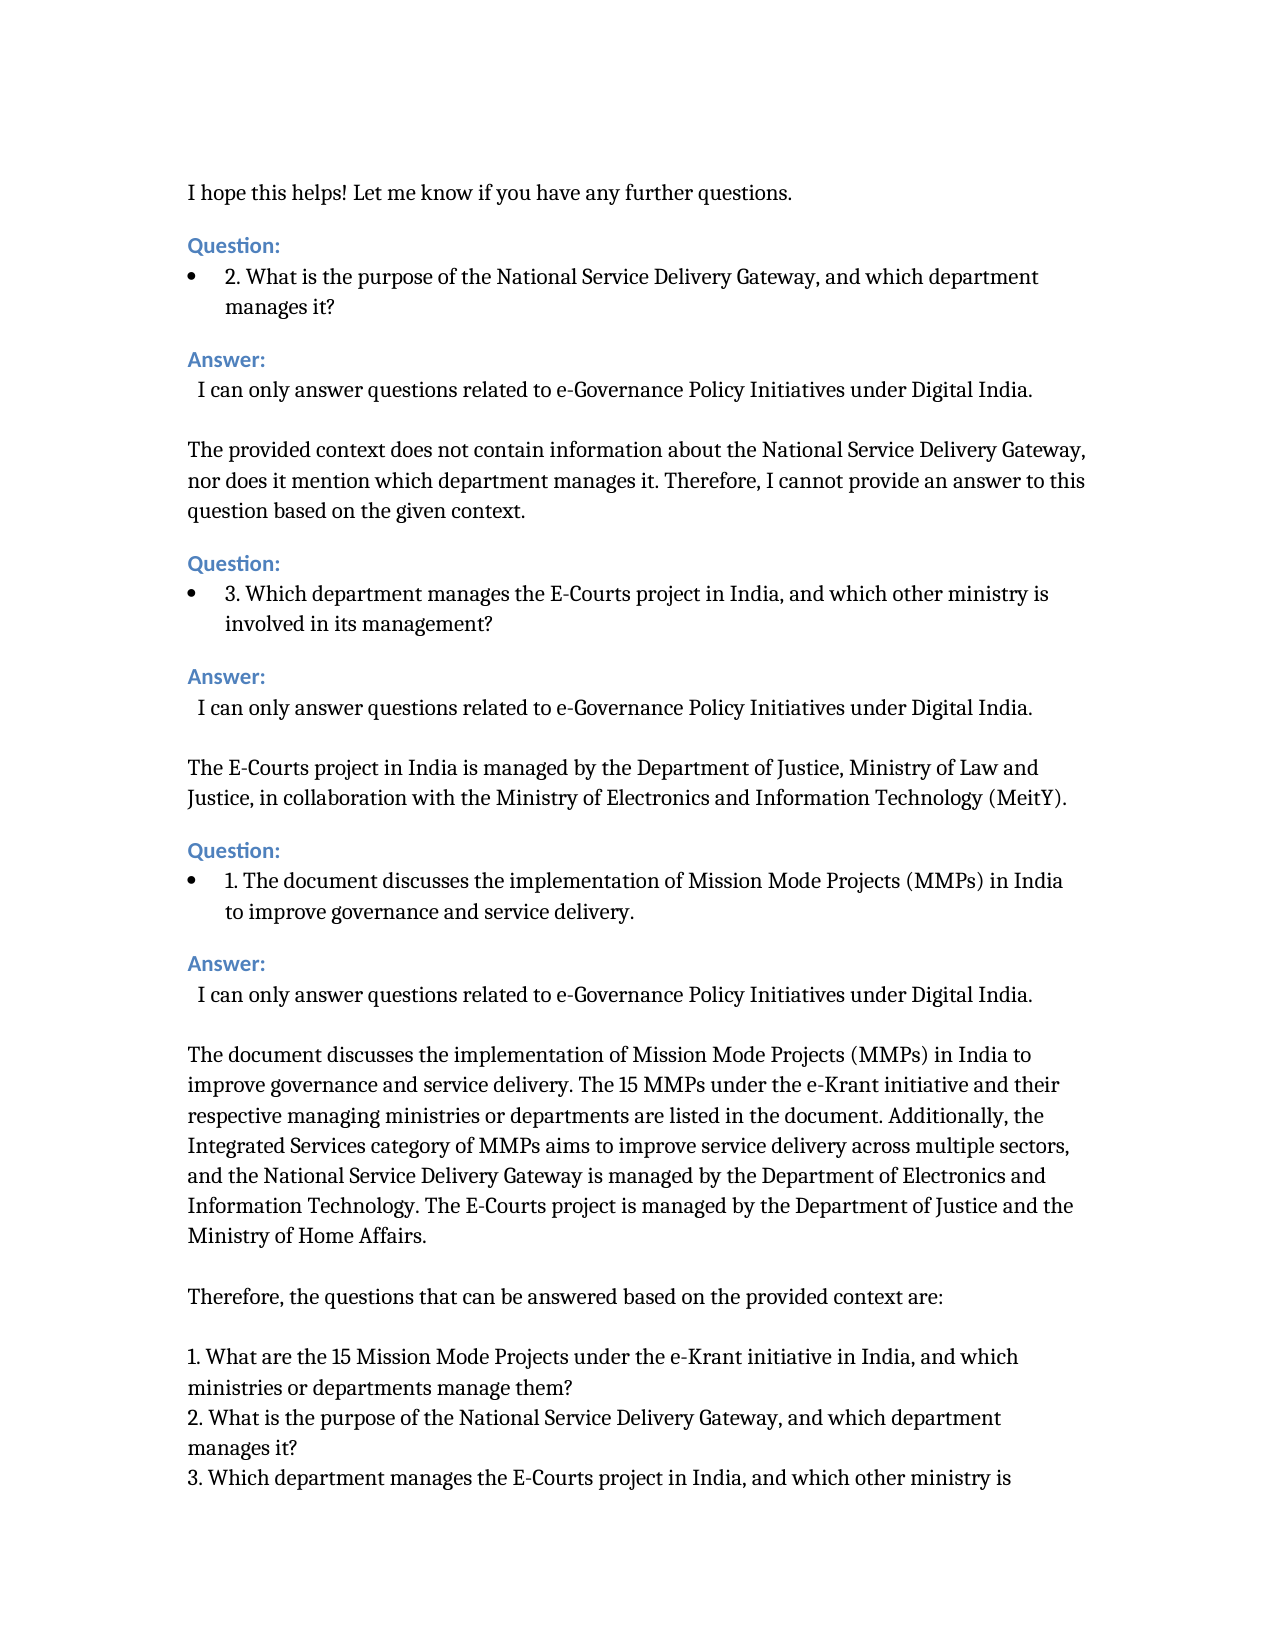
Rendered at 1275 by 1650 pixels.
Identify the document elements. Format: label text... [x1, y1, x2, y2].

subtitle Answer: [187, 662, 1087, 690]
subtitle Answer: [187, 949, 1087, 977]
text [187, 982, 1087, 1491]
list 3. Which department manages the E-Courts project in India, and which other ministry is involved in its management? [187, 581, 1087, 637]
subtitle Question: [187, 836, 1087, 864]
subtitle Answer: [187, 345, 1087, 373]
text I can only answer questions related to e-Governance Policy Initiatives under Digital India. The E-Courts project in India is managed by the Department of Justice, Ministry of Law and Justice, in collaboration with the Ministry of Electronics and Information Technology (MeitY). [187, 694, 1087, 811]
subtitle Question: [187, 549, 1087, 577]
list 2. What is the purpose of the National Service Delivery Gateway, and which department manages it? [187, 263, 1087, 320]
subtitle Question: [187, 231, 1087, 259]
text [187, 150, 1087, 207]
text I can only answer questions related to e-Governance Policy Initiatives under Digital India. The provided context does not contain information about the National Service Delivery Gateway, nor does it mention which department manages it. Therefore, I cannot provide an answer to this question based on the given context. [187, 377, 1087, 524]
list 1. The document discusses the implementation of Mission Mode Projects (MMPs) in India to improve governance and service delivery. [187, 868, 1087, 925]
